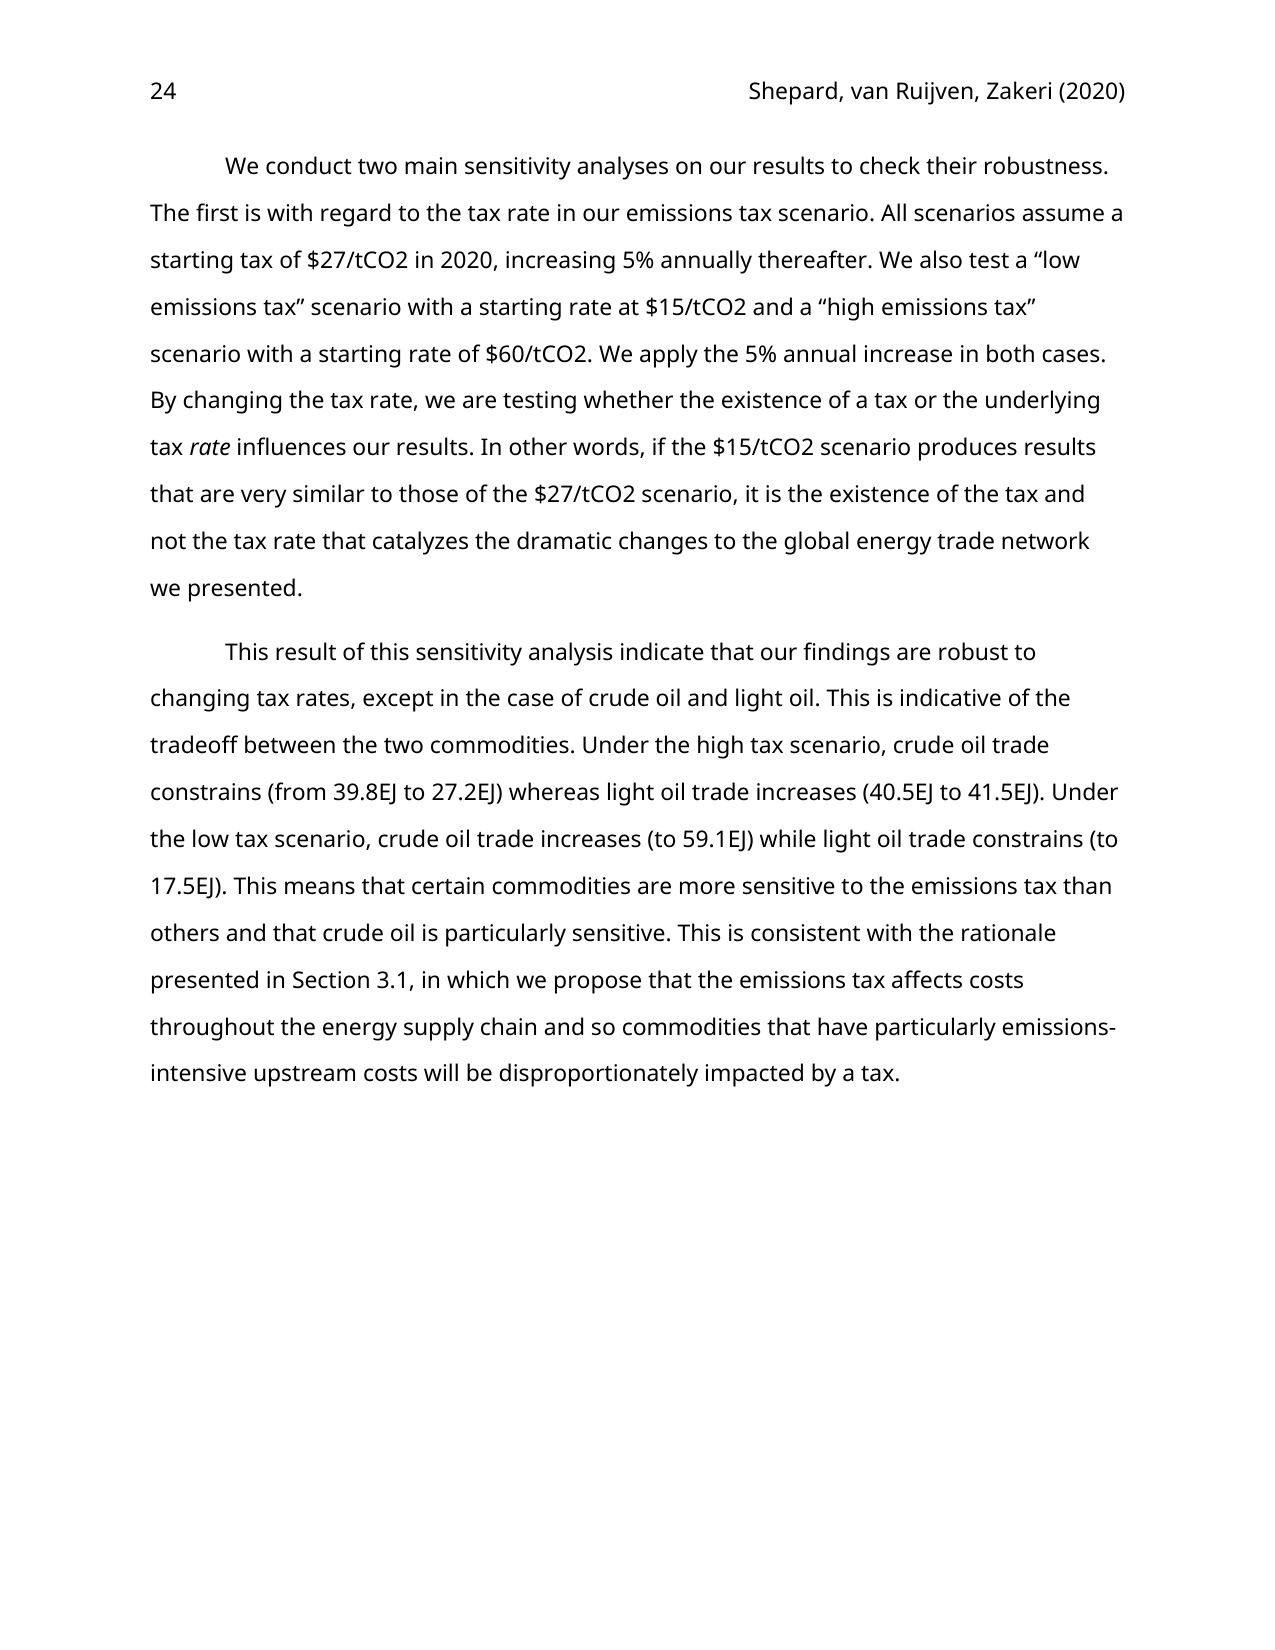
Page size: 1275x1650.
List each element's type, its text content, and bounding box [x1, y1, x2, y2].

text This result of this sensitivity analysis indicate that our findings are robust to changing tax rates, except in the case of crude oil and light oil. This is indicative of the tradeoff between the two commodities. Under the high tax scenario, crude oil trade constrains (from 39.8EJ to 27.2EJ) whereas light oil trade increases (40.5EJ to 41.5EJ). Under the low tax scenario, crude oil trade increases (to 59.1EJ) while light oil trade constrains (to 17.5EJ). This means that certain commodities are more sensitive to the emissions tax than others and that crude oil is particularly sensitive. This is consistent with the rationale presented in Section 3.1, in which we propose that the emissions tax affects costs throughout the energy supply chain and so commodities that have particularly emissions-intensive upstream costs will be disproportionately impacted by a tax. [150, 635, 1125, 1088]
text We conduct two main sensitivity analyses on our results to check their robustness. The first is with regard to the tax rate in our emissions tax scenario. All scenarios assume a starting tax of $27/tCO2 in 2020, increasing 5% annually thereafter. We also test a “low emissions tax” scenario with a starting rate at $15/tCO2 and a “high emissions tax” scenario with a starting rate of $60/tCO2. We apply the 5% annual increase in both cases. By changing the tax rate, we are testing whether the existence of a tax or the underlying tax rate influences our results. In other words, if the $15/tCO2 scenario produces results that are very similar to those of the $27/tCO2 scenario, it is the existence of the tax and not the tax rate that catalyzes the dramatic changes to the global energy trade network we presented. [150, 150, 1125, 603]
